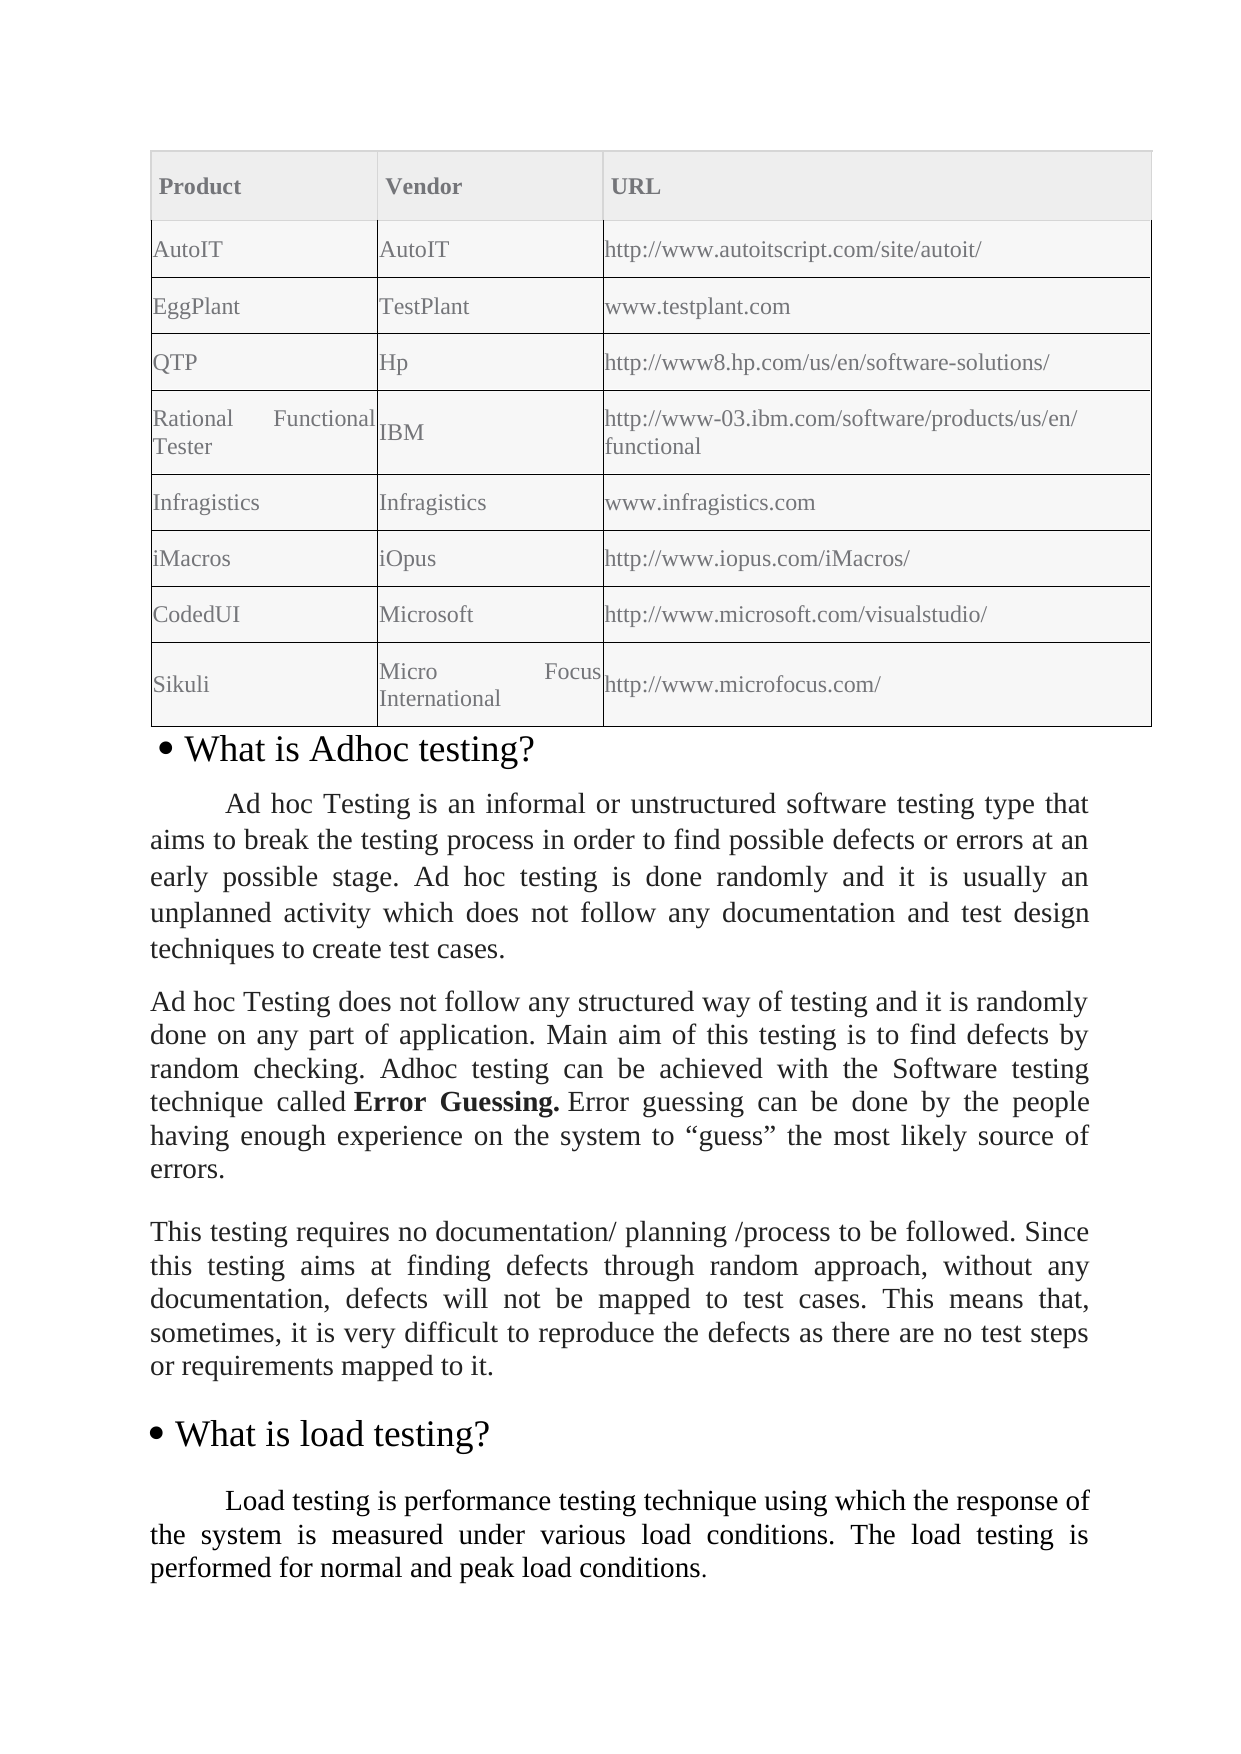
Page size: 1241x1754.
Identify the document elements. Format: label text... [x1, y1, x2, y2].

text This testing requires no documentation/ planning /process to be followed. Since this testing aims at finding defects through random approach, without any documentation, defects will not be mapped to test cases. This means that, sometimes, it is very difficult to reproduce the defects as there are no test steps or requirements mapped to it. [150, 1214, 1090, 1382]
text Ad hoc Testing does not follow any structured way of testing and it is randomly done on any part of application. Main aim of this testing is to find defects by random checking. Adhoc testing can be achieved with the Software testing technique called Error Guessing. Error guessing can be done by the people having enough experience on the system to “guess” the most likely source of errors. [150, 984, 1090, 1185]
table_cell Infragistics [152, 475, 377, 530]
table_cell http://www.microsoft.com/visualstudio/ [604, 586, 1151, 642]
table_cell www.infragistics.com [604, 474, 1151, 530]
table_header Vendor [378, 152, 602, 220]
table_cell www.testplant.com [604, 277, 1151, 333]
table_cell AutoIT [152, 221, 377, 277]
table_cell http://www-03.ibm.com/software/products/us/en/functional [604, 390, 1151, 473]
table_cell Rational Functional Tester [152, 391, 377, 473]
table_cell CodedUI [152, 587, 377, 642]
table_cell TestPlant [378, 278, 603, 333]
table_header URL [604, 152, 1151, 220]
table_cell http://www8.hp.com/us/en/software-solutions/ [604, 333, 1151, 389]
table_cell http://www.iopus.com/iMacros/ [604, 530, 1151, 586]
table_cell http://www.microfocus.com/ [604, 642, 1151, 726]
text What is Adhoc testing? [150, 727, 1090, 770]
table_cell Hp [378, 334, 603, 389]
table_cell AutoIT [378, 221, 603, 277]
table_cell Sikuli [152, 643, 377, 726]
text What is load testing? [150, 1411, 1090, 1454]
table_cell IBM [378, 391, 603, 473]
table_header Product [152, 152, 377, 220]
text Load testing is performance testing technique using which the response of the system is measured under various load conditions. The load testing is performed for normal and peak load conditions. [150, 1483, 1090, 1584]
table_cell iMacros [152, 531, 377, 586]
table_cell http://www.autoitscript.com/site/autoit/ [604, 220, 1151, 277]
table_cell EggPlant [152, 278, 377, 333]
text Ad hoc Testing is an informal or unstructured software testing type that aims to break the testing process in order to find possible defects or errors at an early possible stage. Ad hoc testing is done randomly and it is usually an unplanned activity which does not follow any documentation and test design techniques to create test cases. [150, 928, 1090, 964]
table_cell Infragistics [378, 475, 603, 530]
table_cell Micro Focus International [378, 643, 603, 726]
table_cell Microsoft [378, 587, 603, 642]
table_cell QTP [152, 334, 377, 389]
text Ad hoc Testing is an informal or unstructured software testing type that aims to break the testing process in order to find possible defects or errors at an early possible stage. Ad hoc testing is done randomly and it is usually an unplanned activity which does not follow any documentation and test design techniques to create test cases. [150, 786, 1090, 823]
table_cell iOpus [378, 531, 603, 586]
